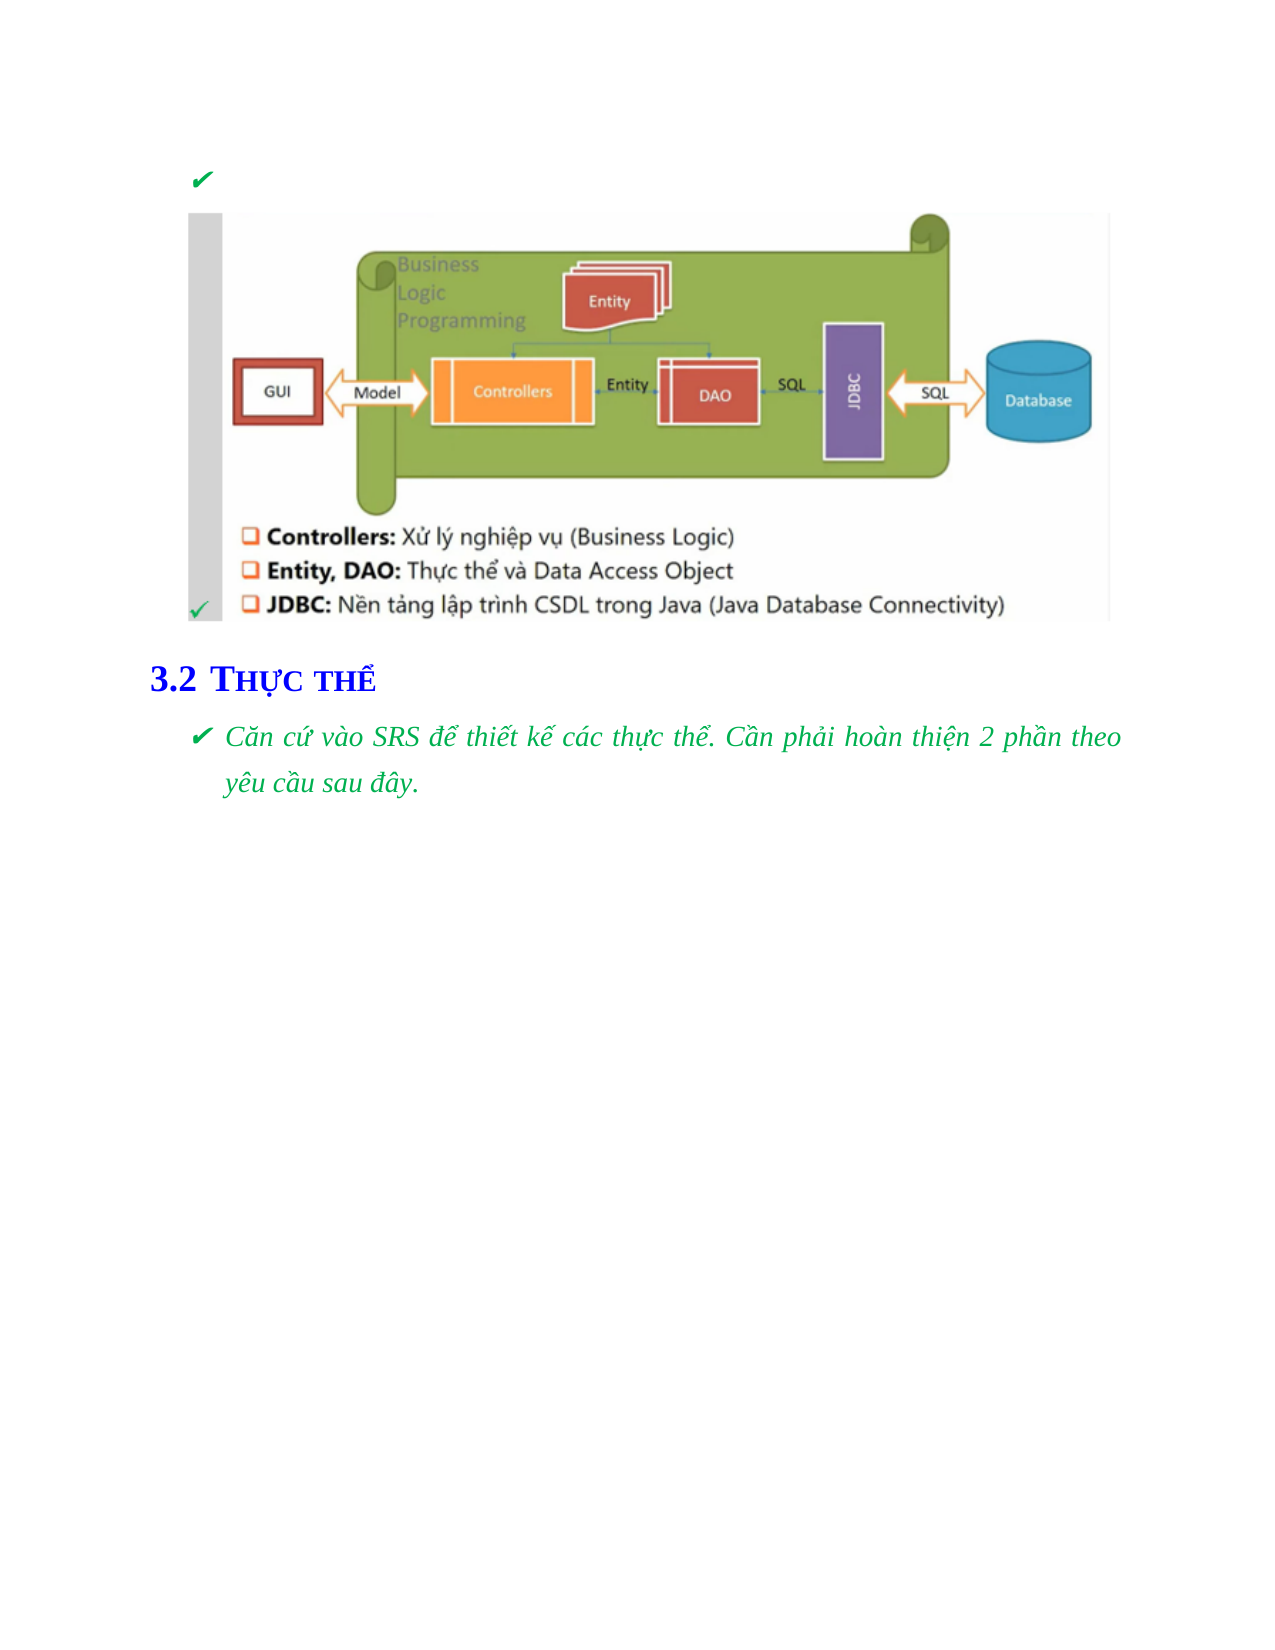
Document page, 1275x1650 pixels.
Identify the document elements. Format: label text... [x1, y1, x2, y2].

subtitle Thực thể [150, 656, 1125, 699]
picture [187, 210, 1163, 637]
list Căn cứ vào SRS để thiết kế các thực thể. Cần phải hoàn thiện 2 phần theo yêu cầu sau đây. [187, 703, 1125, 799]
